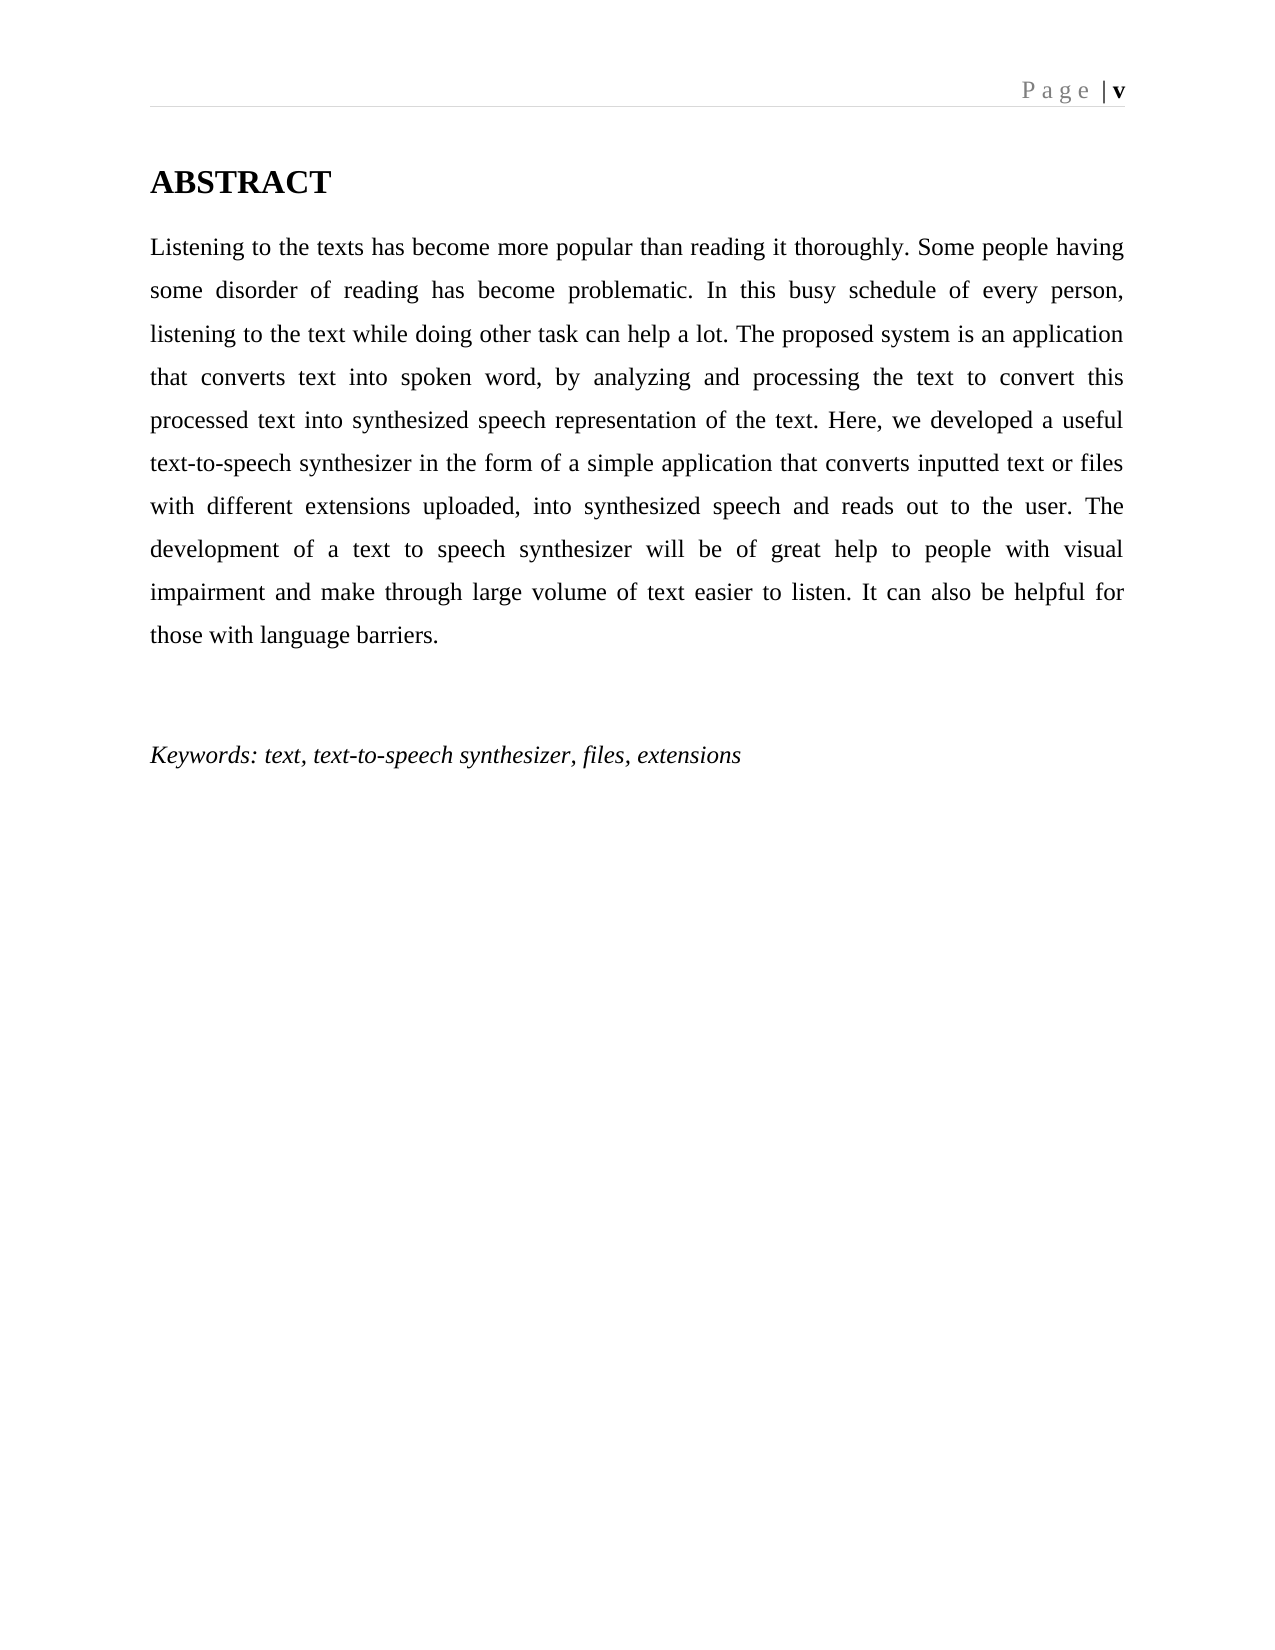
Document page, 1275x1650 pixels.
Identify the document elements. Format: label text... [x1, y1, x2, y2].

subtitle ABSTRACT [150, 162, 1125, 201]
text Listening to the texts has become more popular than reading it thoroughly. Some people having some disorder of reading has become problematic. In this busy schedule of every person, listening to the text while doing other task can help a lot. The proposed system is an application that converts text into spoken word, by analyzing and processing the text to convert this processed text into synthesized speech representation of the text. Here, we developed a useful text-to-speech synthesizer in the form of a simple application that converts inputted text or files with different extensions uploaded, into synthesized speech and reads out to the user. The development of a text to speech synthesizer will be of great help to people with visual impairment and make through large volume of text easier to listen. It can also be helpful for those with language barriers. [150, 232, 1125, 649]
text Keywords: text, text-to-speech synthesizer, files, extensions [150, 740, 1125, 769]
